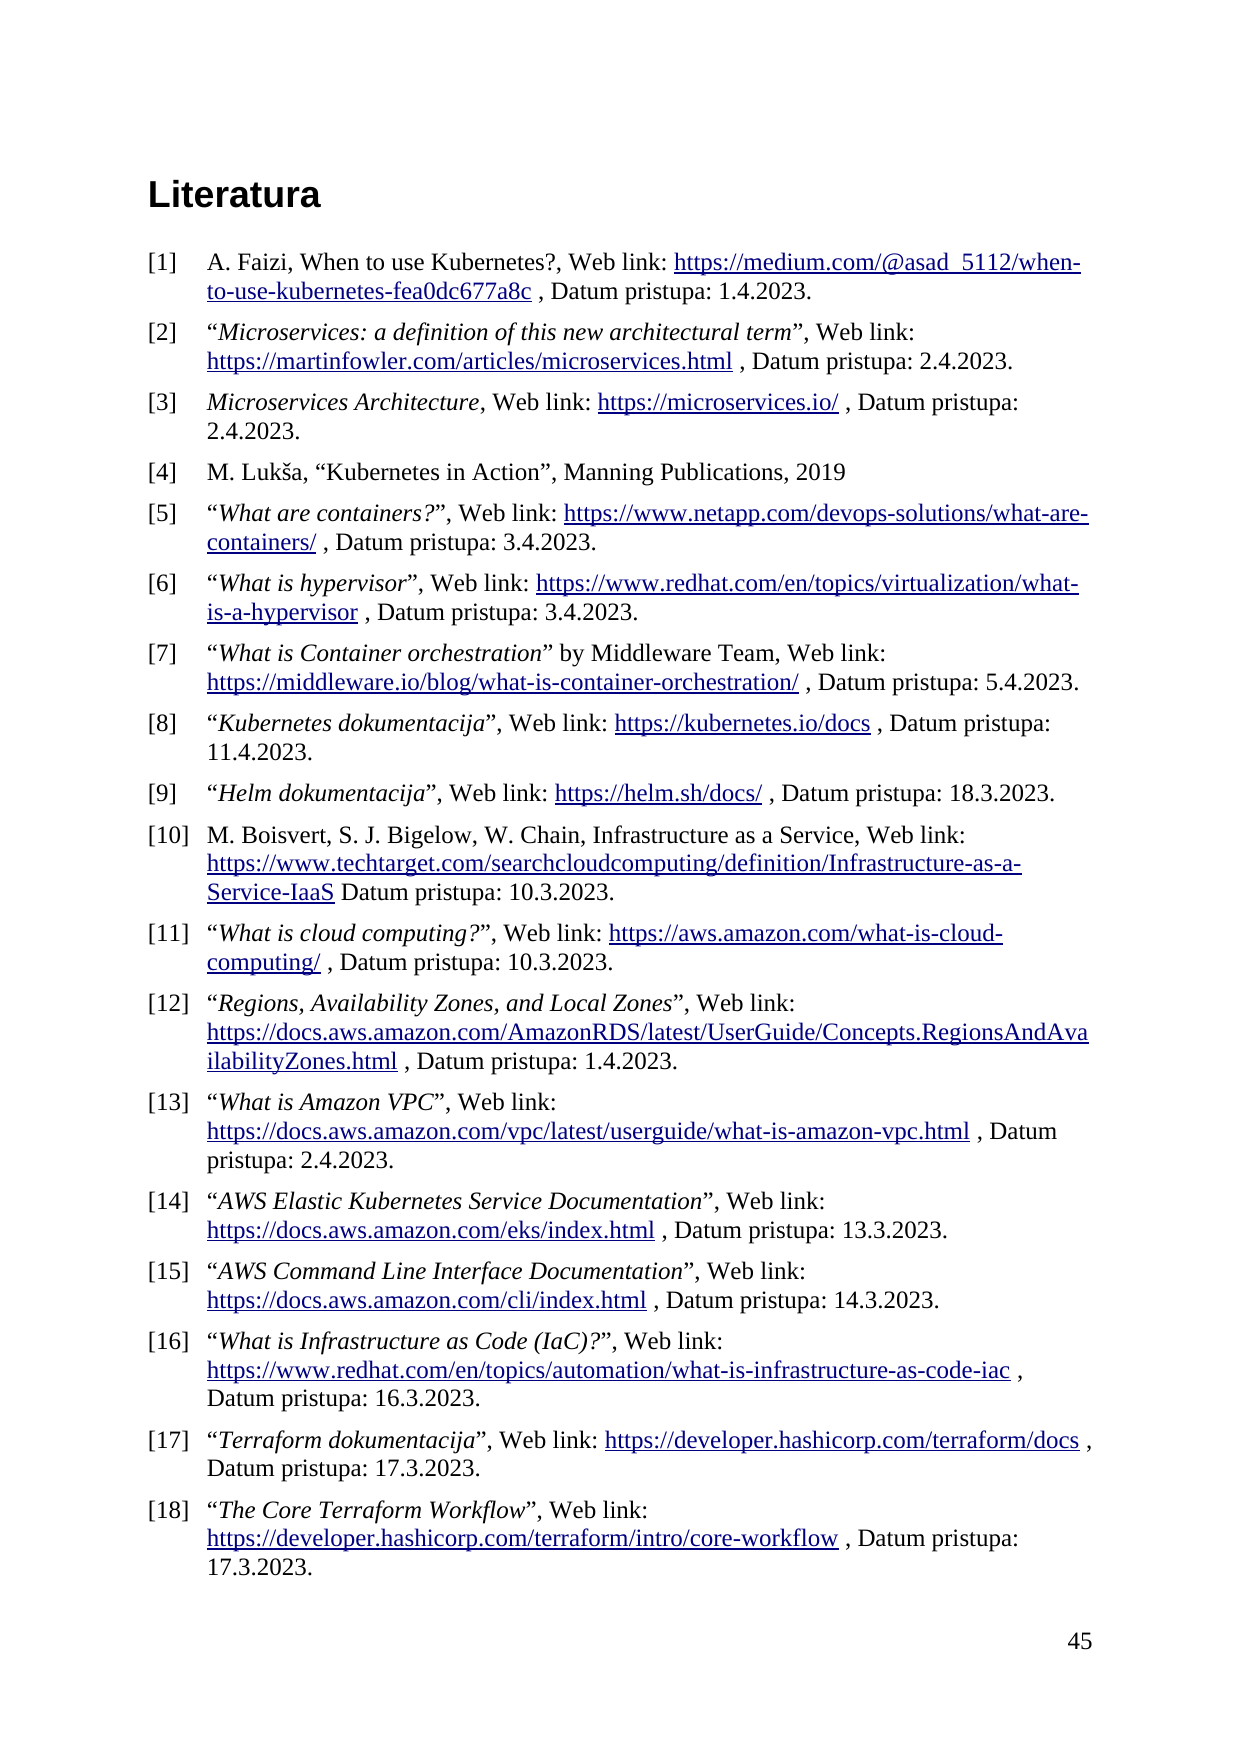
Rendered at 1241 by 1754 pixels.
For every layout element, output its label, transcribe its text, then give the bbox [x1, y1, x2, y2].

text “What is Infrastructure as Code (IaC)?”, Web link: https://www.redhat.com/en/topics/automation/what-is-infrastructure-as-code-iac , Datum pristupa: 16.3.2023. [148, 1326, 1093, 1412]
text Microservices Architecture, Web link: https://microservices.io/ , Datum pristupa: 2.4.2023. [148, 387, 1093, 445]
text “What is Container orchestration” by Middleware Team, Web link: https://middleware.io/blog/what-is-container-orchestration/ , Datum pristupa: 5.4.2023. [148, 638, 1093, 696]
text “AWS Elastic Kubernetes Service Documentation”, Web link: https://docs.aws.amazon.com/eks/index.html , Datum pristupa: 13.3.2023. [148, 1186, 1093, 1243]
text “Microservices: a definition of this new architectural term”, Web link: https://martinfowler.com/articles/microservices.html , Datum pristupa: 2.4.2023. [148, 317, 1093, 375]
text M. Boisvert, S. J. Bigelow, W. Chain, Infrastructure as a Service, Web link: https://www.techtarget.com/searchcloudcomputing/definition/Infrastructure-as-a-Service-IaaS Datum pristupa: 10.3.2023. [148, 820, 1093, 906]
text “Terraform dokumentacija”, Web link: https://developer.hashicorp.com/terraform/docs , Datum pristupa: 17.3.2023. [148, 1425, 1093, 1482]
text “What is Amazon VPC”, Web link: https://docs.aws.amazon.com/vpc/latest/userguide/what-is-amazon-vpc.html , Datum pristupa: 2.4.2023. [148, 1087, 1093, 1173]
text M. Lukša, “Kubernetes in Action”, Manning Publications, 2019 [148, 457, 1093, 486]
text “What are containers?”, Web link: https://www.netapp.com/devops-solutions/what-are-containers/ , Datum pristupa: 3.4.2023. [148, 498, 1093, 556]
text “Helm dokumentacija”, Web link: https://helm.sh/docs/ , Datum pristupa: 18.3.2023. [148, 778, 1093, 807]
text A. Faizi, When to use Kubernetes?, Web link: https://medium.com/@asad_5112/when-to-use-kubernetes-fea0dc677a8c , Datum pristupa: 1.4.2023. [148, 247, 1093, 305]
text “Regions, Availability Zones, and Local Zones”, Web link: https://docs.aws.amazon.com/AmazonRDS/latest/UserGuide/Concepts.RegionsAndAvailabilityZones.html , Datum pristupa: 1.4.2023. [148, 988, 1093, 1075]
text “What is hypervisor”, Web link: https://www.redhat.com/en/topics/virtualization/what-is-a-hypervisor , Datum pristupa: 3.4.2023. [148, 568, 1093, 626]
text “AWS Command Line Interface Documentation”, Web link: https://docs.aws.amazon.com/cli/index.html , Datum pristupa: 14.3.2023. [148, 1256, 1093, 1313]
text “Kubernetes dokumentacija”, Web link: https://kubernetes.io/docs , Datum pristupa: 11.4.2023. [148, 708, 1093, 766]
text “The Core Terraform Workflow”, Web link: https://developer.hashicorp.com/terraform/intro/core-workflow , Datum pristupa: 17.3.2023. [148, 1495, 1093, 1581]
subtitle Literatura [148, 173, 1093, 216]
text “What is cloud computing?”, Web link: https://aws.amazon.com/what-is-cloud-computing/ , Datum pristupa: 10.3.2023. [148, 918, 1093, 976]
